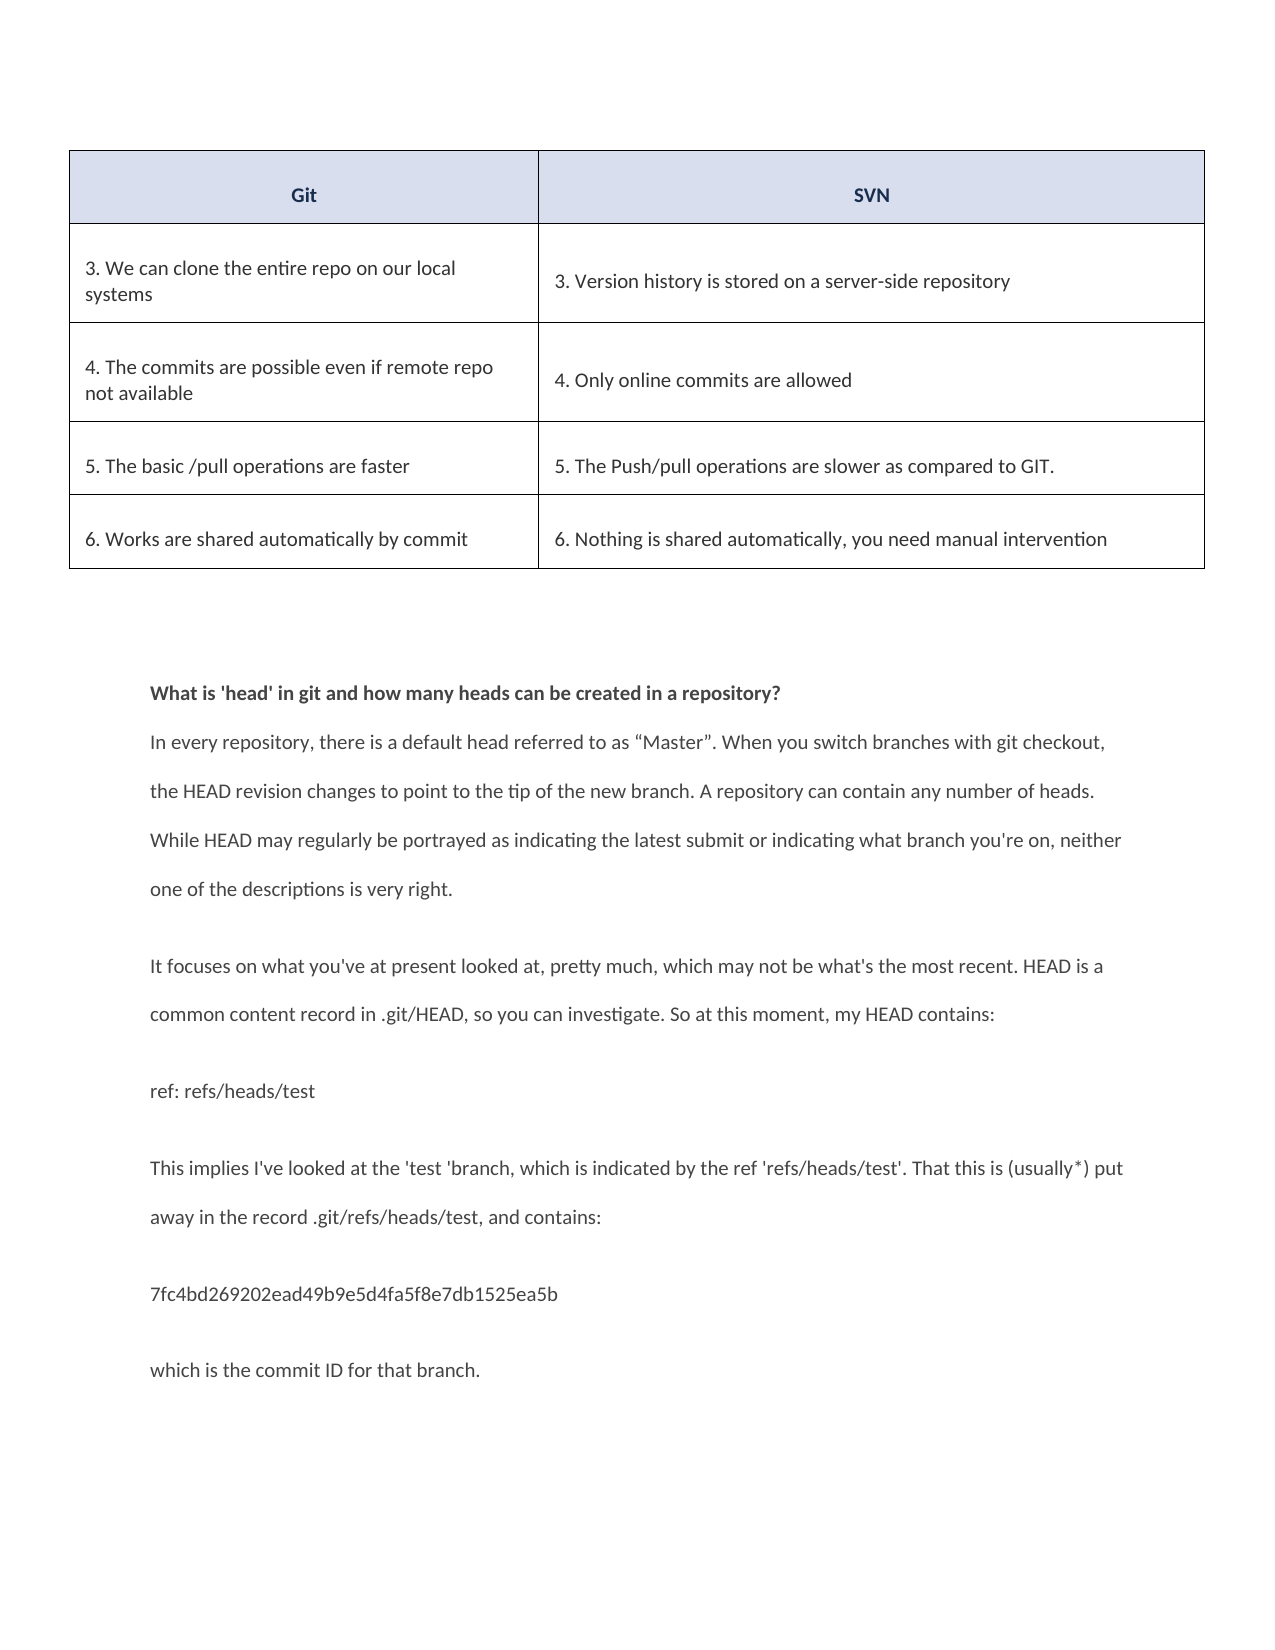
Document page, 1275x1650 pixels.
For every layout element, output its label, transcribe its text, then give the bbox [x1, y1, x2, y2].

text In every repository, there is a default head referred to as “Master”. When you switch branches with git checkout, the HEAD revision changes to point to the tip of the new branch. A repository can contain any number of heads. While HEAD may regularly be portrayed as indicating the latest submit or indicating what branch you're on, neither one of the descriptions is very right. [150, 706, 1125, 901]
text which is the commit ID for that branch. [150, 1334, 1125, 1383]
text ref: refs/heads/test [150, 1055, 1125, 1104]
text It focuses on what you've at present looked at, pretty much, which may not be what's the most recent. HEAD is a common content record in .git/HEAD, so you can investigate. So at this moment, my HEAD contains: [150, 929, 1125, 1027]
table_header SVN [539, 151, 1204, 223]
table_cell 3. We can clone the entire repo on our local systems [70, 224, 538, 322]
text 7fc4bd269202ead49b9e5d4fa5f8e7db1525ea5b [150, 1257, 1125, 1306]
text This implies I've looked at the 'test 'branch, which is indicated by the ref 'refs/heads/test'. That this is (usually*) put away in the record .git/refs/heads/test, and contains: [150, 1132, 1125, 1229]
table_cell 5. The basic /pull operations are faster [70, 422, 538, 494]
text What is 'head' in git and how many heads can be created in a repository? [150, 662, 1125, 706]
table_header Git [70, 151, 538, 223]
table_cell 4. The commits are possible even if remote repo not available [70, 323, 538, 421]
table_cell 3. Version history is stored on a server-side repository [539, 224, 1204, 322]
table_cell 4. Only online commits are allowed [539, 323, 1204, 421]
table_cell 6. Works are shared automatically by commit [70, 495, 538, 567]
table_cell 6. Nothing is shared automatically, you need manual intervention [539, 495, 1204, 567]
table_cell 5. The Push/pull operations are slower as compared to GIT. [539, 422, 1204, 494]
